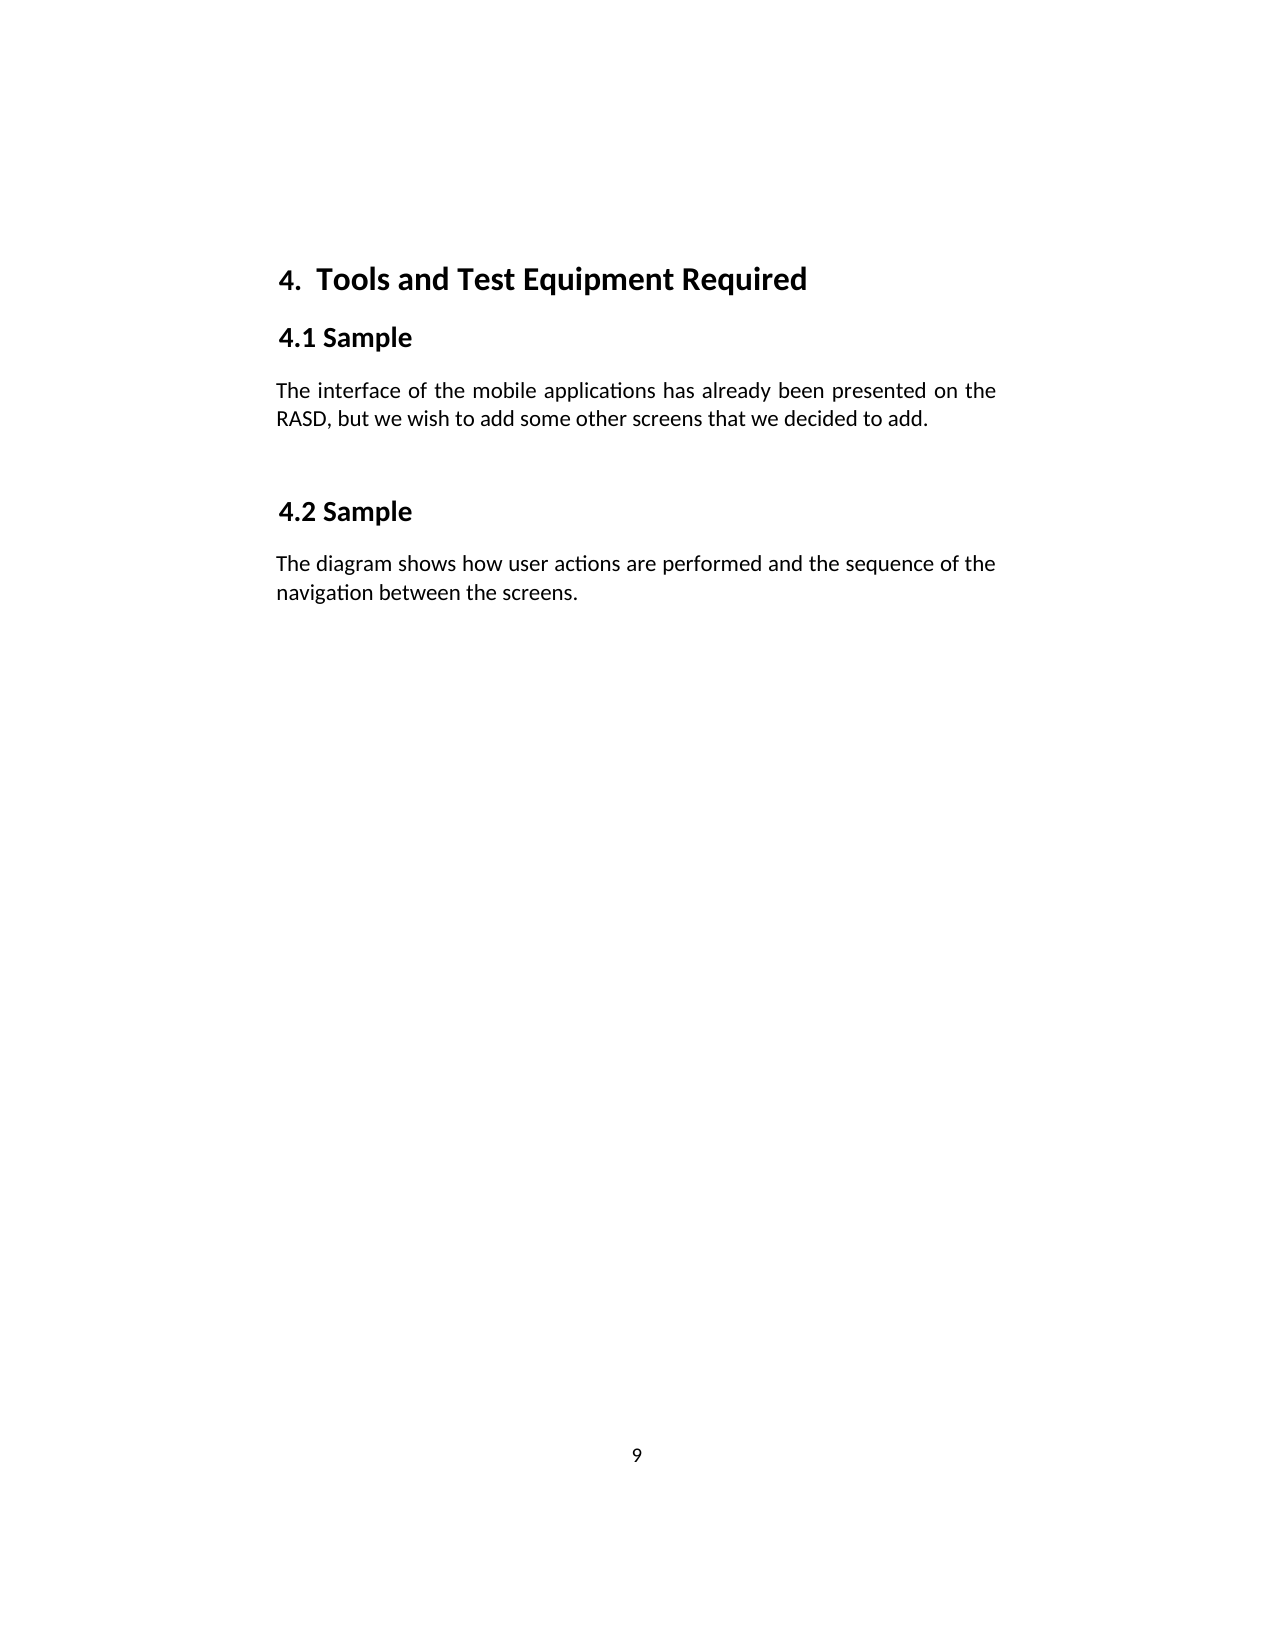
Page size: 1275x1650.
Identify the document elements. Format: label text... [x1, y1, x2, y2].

text The interface of the mobile applications has already been presented on the RASD, but we wish to add some other screens that we decided to add. [276, 376, 998, 433]
subtitle Sample [279, 493, 1227, 528]
subtitle Tools and Test Equipment Required [279, 257, 1069, 298]
text The diagram shows how user actions are performed and the sequence of the navigation between the screens. [276, 549, 998, 606]
subtitle Sample [279, 319, 1227, 355]
